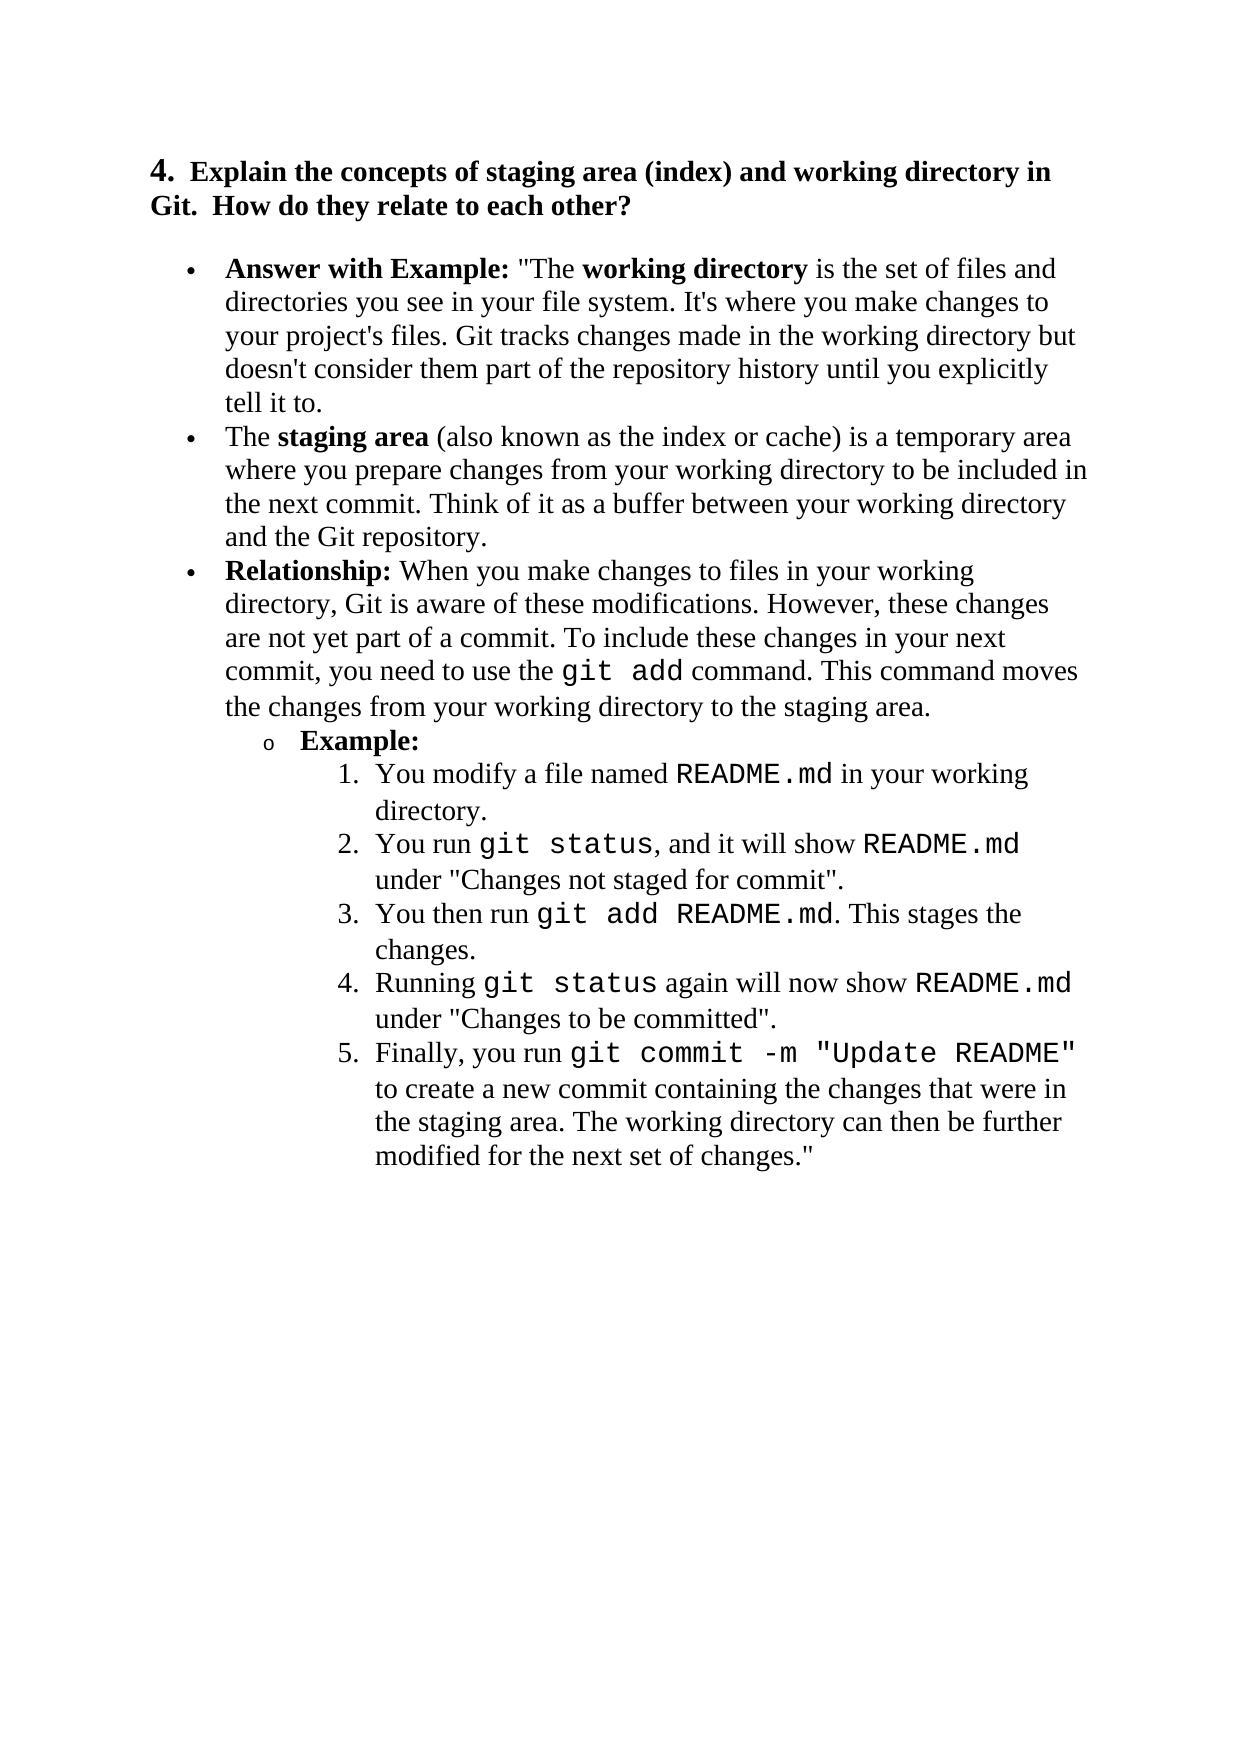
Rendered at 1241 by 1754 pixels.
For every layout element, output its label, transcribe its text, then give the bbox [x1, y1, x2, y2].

list You run git status, and it will show README.md under "Changes not staged for commit". [337, 826, 1090, 896]
list You modify a file named README.md in your working directory. [337, 757, 1090, 826]
list Example: [262, 723, 1090, 757]
list Finally, you run git commit -m "Update README" to create a new commit containing the changes that were in the staging area. The working directory can then be further modified for the next set of changes." [337, 1035, 1090, 1172]
list The staging area (also known as the index or cache) is a temporary area where you prepare changes from your working directory to be included in the next commit. Think of it as a buffer between your working directory and the Git repository. [187, 419, 1090, 553]
list Relationship: When you make changes to files in your working directory, Git is aware of these modifications. However, these changes are not yet part of a commit. To include these changes in your next commit, you need to use the git add command. This command moves the changes from your working directory to the staging area. [187, 553, 1090, 723]
list Answer with Example: "The working directory is the set of files and directories you see in your file system. It's where you make changes to your project's files. Git tracks changes made in the working directory but doesn't consider them part of the repository history until you explicitly tell it to. [187, 251, 1090, 419]
list You then run git add README.md. This stages the changes. [337, 896, 1090, 965]
list Running git status again will now show README.md under "Changes to be committed". [337, 965, 1090, 1035]
text 4. Explain the concepts of staging area (index) and working directory in Git. How do they relate to each other? [150, 150, 1090, 222]
